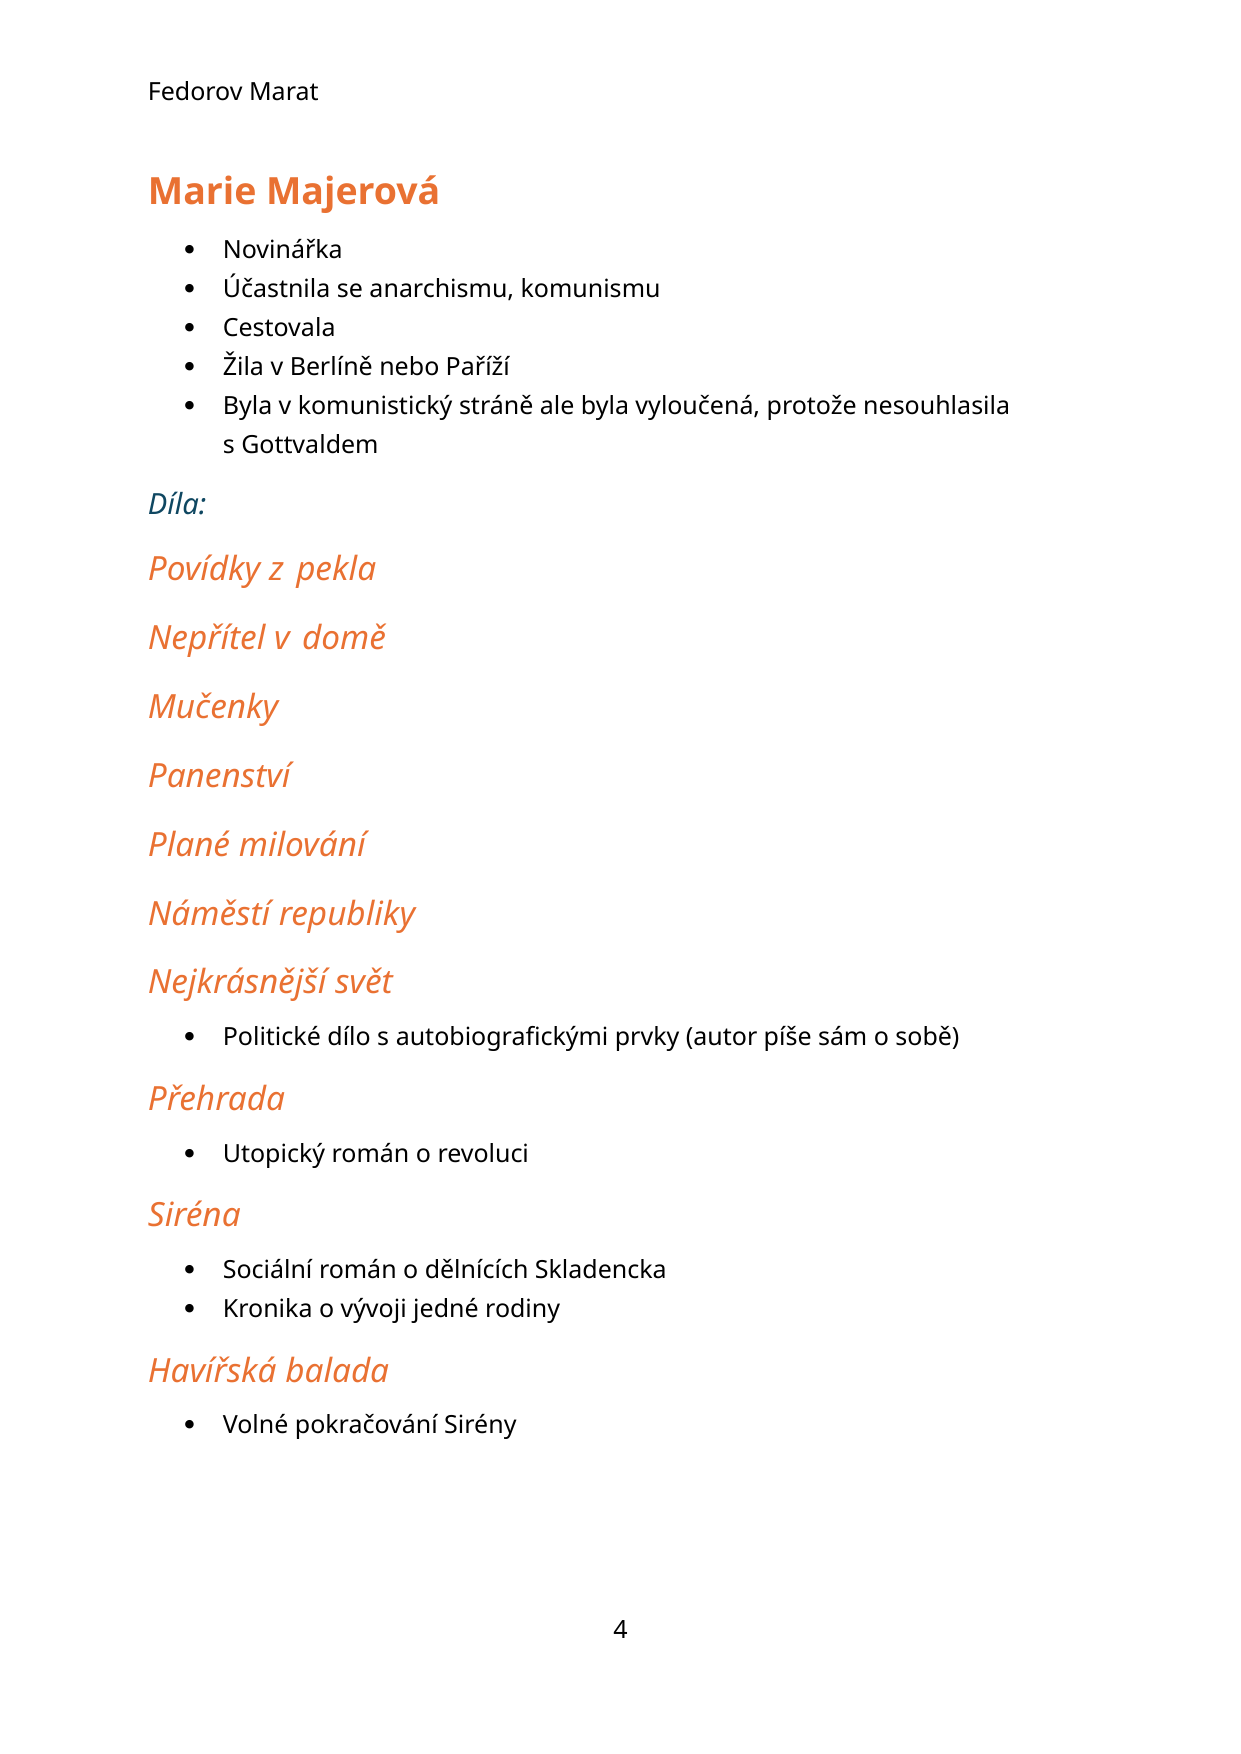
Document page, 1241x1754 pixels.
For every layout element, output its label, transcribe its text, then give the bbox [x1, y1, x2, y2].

list Utopický román o revoluci [185, 1135, 1093, 1169]
subtitle Panenství [148, 752, 1093, 797]
subtitle Nepřítel v domě [148, 614, 1093, 659]
subtitle Plané milování [148, 821, 1093, 866]
list Kronika o vývoji jedné rodiny [185, 1291, 1093, 1325]
subtitle Mučenky [148, 683, 1093, 728]
list Cestovala [185, 309, 1093, 344]
subtitle Nejkrásnější svět [148, 958, 1093, 1004]
list Účastnila se anarchismu, komunismu [185, 270, 1093, 304]
subtitle Díla: [148, 483, 1093, 523]
subtitle Náměstí republiky [148, 889, 1093, 935]
list Žila v Berlíně nebo Paříží [185, 349, 1093, 383]
subtitle Siréna [148, 1191, 1093, 1236]
subtitle Havířská balada [148, 1347, 1093, 1392]
list Volné pokračování Sirény [185, 1407, 1093, 1441]
list Politické dílo s autobiografickými prvky (autor píše sám o sobě) [185, 1019, 1093, 1053]
list Sociální román o dělnících Skladencka [185, 1252, 1093, 1286]
list Novinářka [185, 231, 1093, 265]
subtitle Přehrada [148, 1075, 1093, 1120]
subtitle Povídky z pekla [148, 545, 1093, 591]
list Byla v komunistický stráně ale byla vyloučená, protože nesouhlasila s Gottvaldem [185, 388, 1093, 461]
subtitle Marie Majerová [148, 164, 1093, 215]
